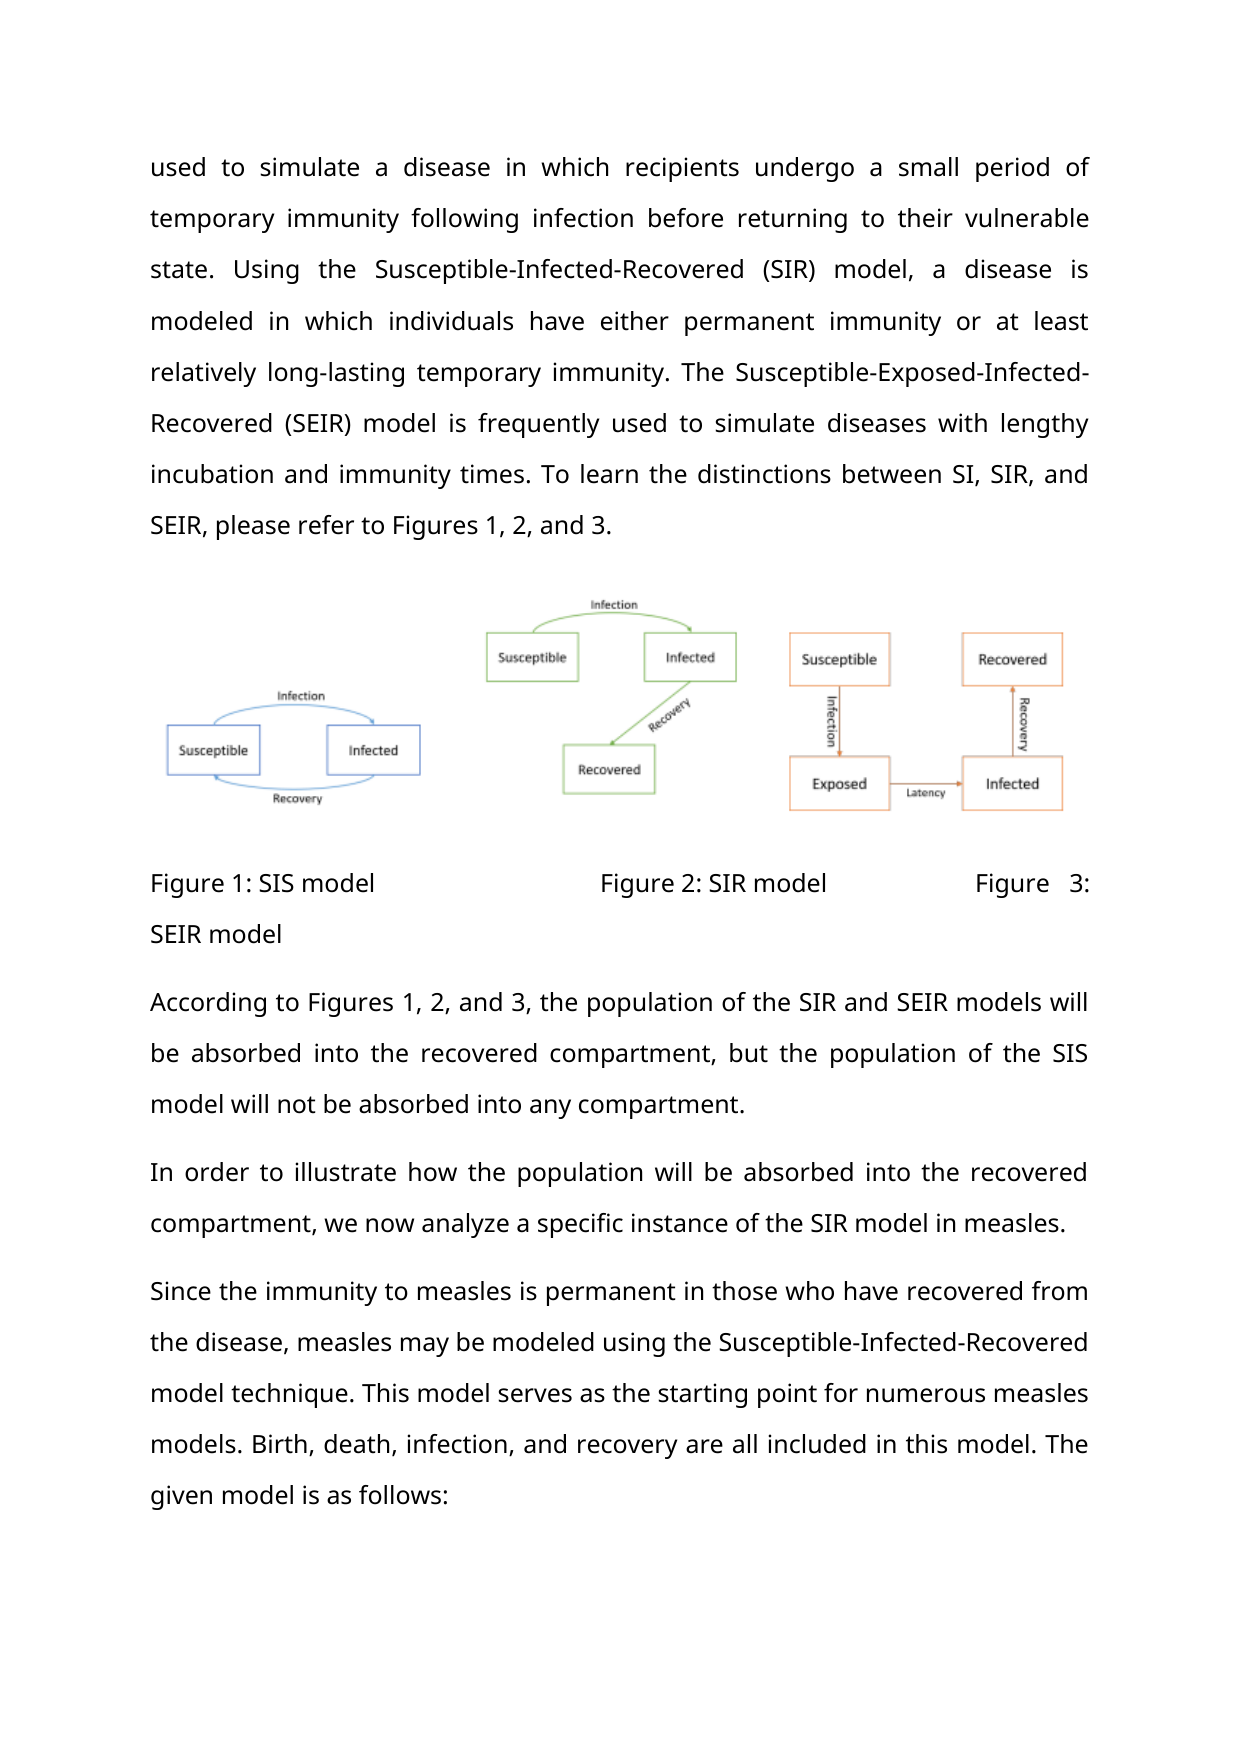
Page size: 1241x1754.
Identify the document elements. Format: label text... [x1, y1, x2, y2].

picture [150, 575, 1091, 836]
text Figure 1: SIS model Figure 2: SIR model Figure 3: SEIR model [150, 866, 1090, 951]
text In order to illustrate how the population will be absorbed into the recovered compartment, we now analyze a specific instance of the SIR model in measles. [150, 1155, 1090, 1240]
text Since the immunity to measles is permanent in those who have recovered from the disease, measles may be modeled using the Susceptible-Infected-Recovered model technique. This model serves as the starting point for numerous measles models. Birth, death, infection, and recovery are all included in this model. The given model is as follows: [150, 1273, 1090, 1512]
text According to Figures 1, 2, and 3, the population of the SIR and SEIR models will be absorbed into the recovered compartment, but the population of the SIS model will not be absorbed into any compartment. [150, 985, 1090, 1121]
